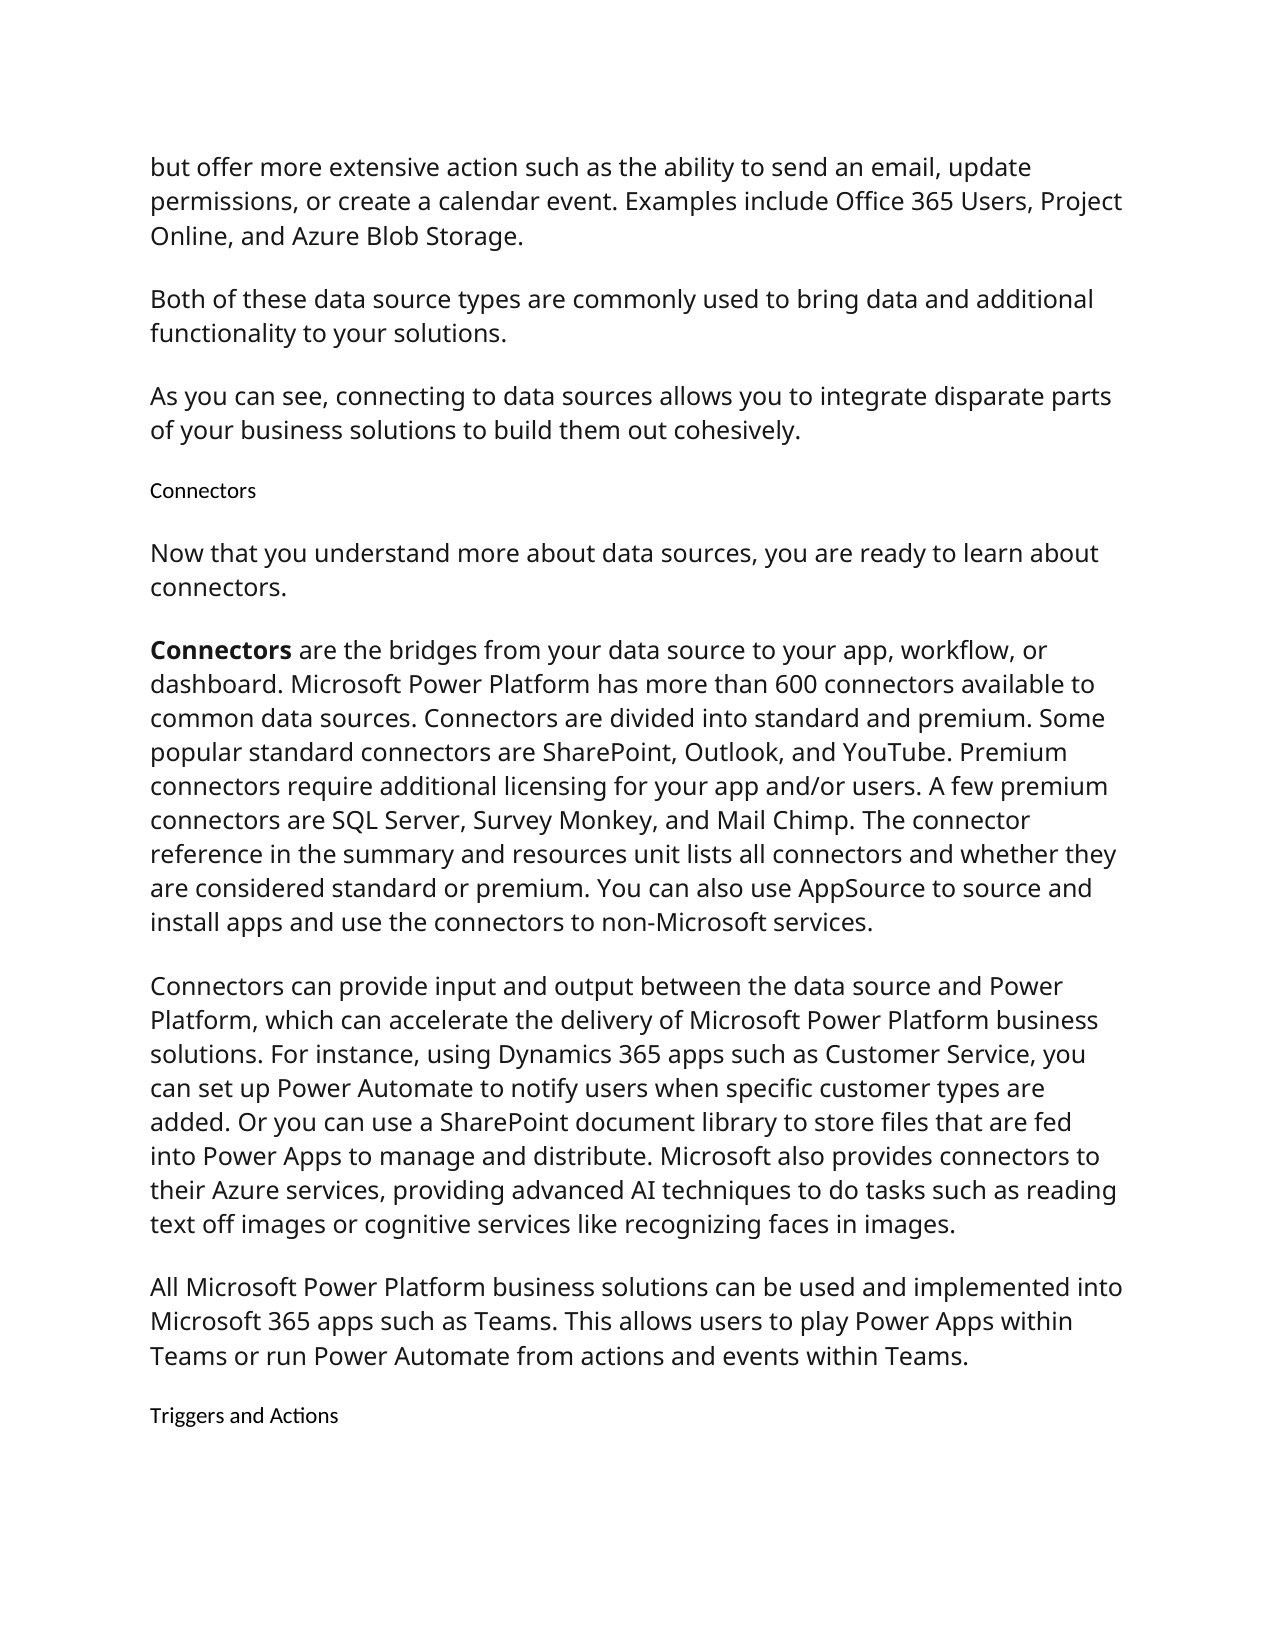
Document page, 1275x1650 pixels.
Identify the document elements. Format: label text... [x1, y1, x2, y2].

text All Microsoft Power Platform business solutions can be used and implemented into Microsoft 365 apps such as Teams. This allows users to play Power Apps within Teams or run Power Automate from actions and events within Teams. [150, 1270, 1125, 1372]
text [150, 150, 1125, 252]
text Triggers and Actions [150, 1401, 1125, 1429]
text As you can see, connecting to data sources allows you to integrate disparate parts of your business solutions to build them out cohesively. [150, 379, 1125, 447]
text Connectors can provide input and output between the data source and Power Platform, which can accelerate the delivery of Microsoft Power Platform business solutions. For instance, using Dynamics 365 apps such as Customer Service, you can set up Power Automate to notify users when specific customer types are added. Or you can use a SharePoint document library to store files that are fed into Power Apps to manage and distribute. Microsoft also provides connectors to their Azure services, providing advanced AI techniques to do tasks such as reading text off images or cognitive services like recognizing faces in images. [150, 968, 1125, 1241]
text Connectors [150, 476, 1125, 504]
text Connectors are the bridges from your data source to your app, workflow, or dashboard. Microsoft Power Platform has more than 600 connectors available to common data sources. Connectors are divided into standard and premium. Some popular standard connectors are SharePoint, Outlook, and YouTube. Premium connectors require additional licensing for your app and/or users. A few premium connectors are SQL Server, Survey Monkey, and Mail Chimp. The connector reference in the summary and resources unit lists all connectors and whether they are considered standard or premium. You can also use AppSource to source and install apps and use the connectors to non-Microsoft services. [150, 633, 1125, 939]
text Now that you understand more about data sources, you are ready to learn about connectors. [150, 535, 1125, 603]
text Both of these data source types are commonly used to bring data and additional functionality to your solutions. [150, 281, 1125, 349]
